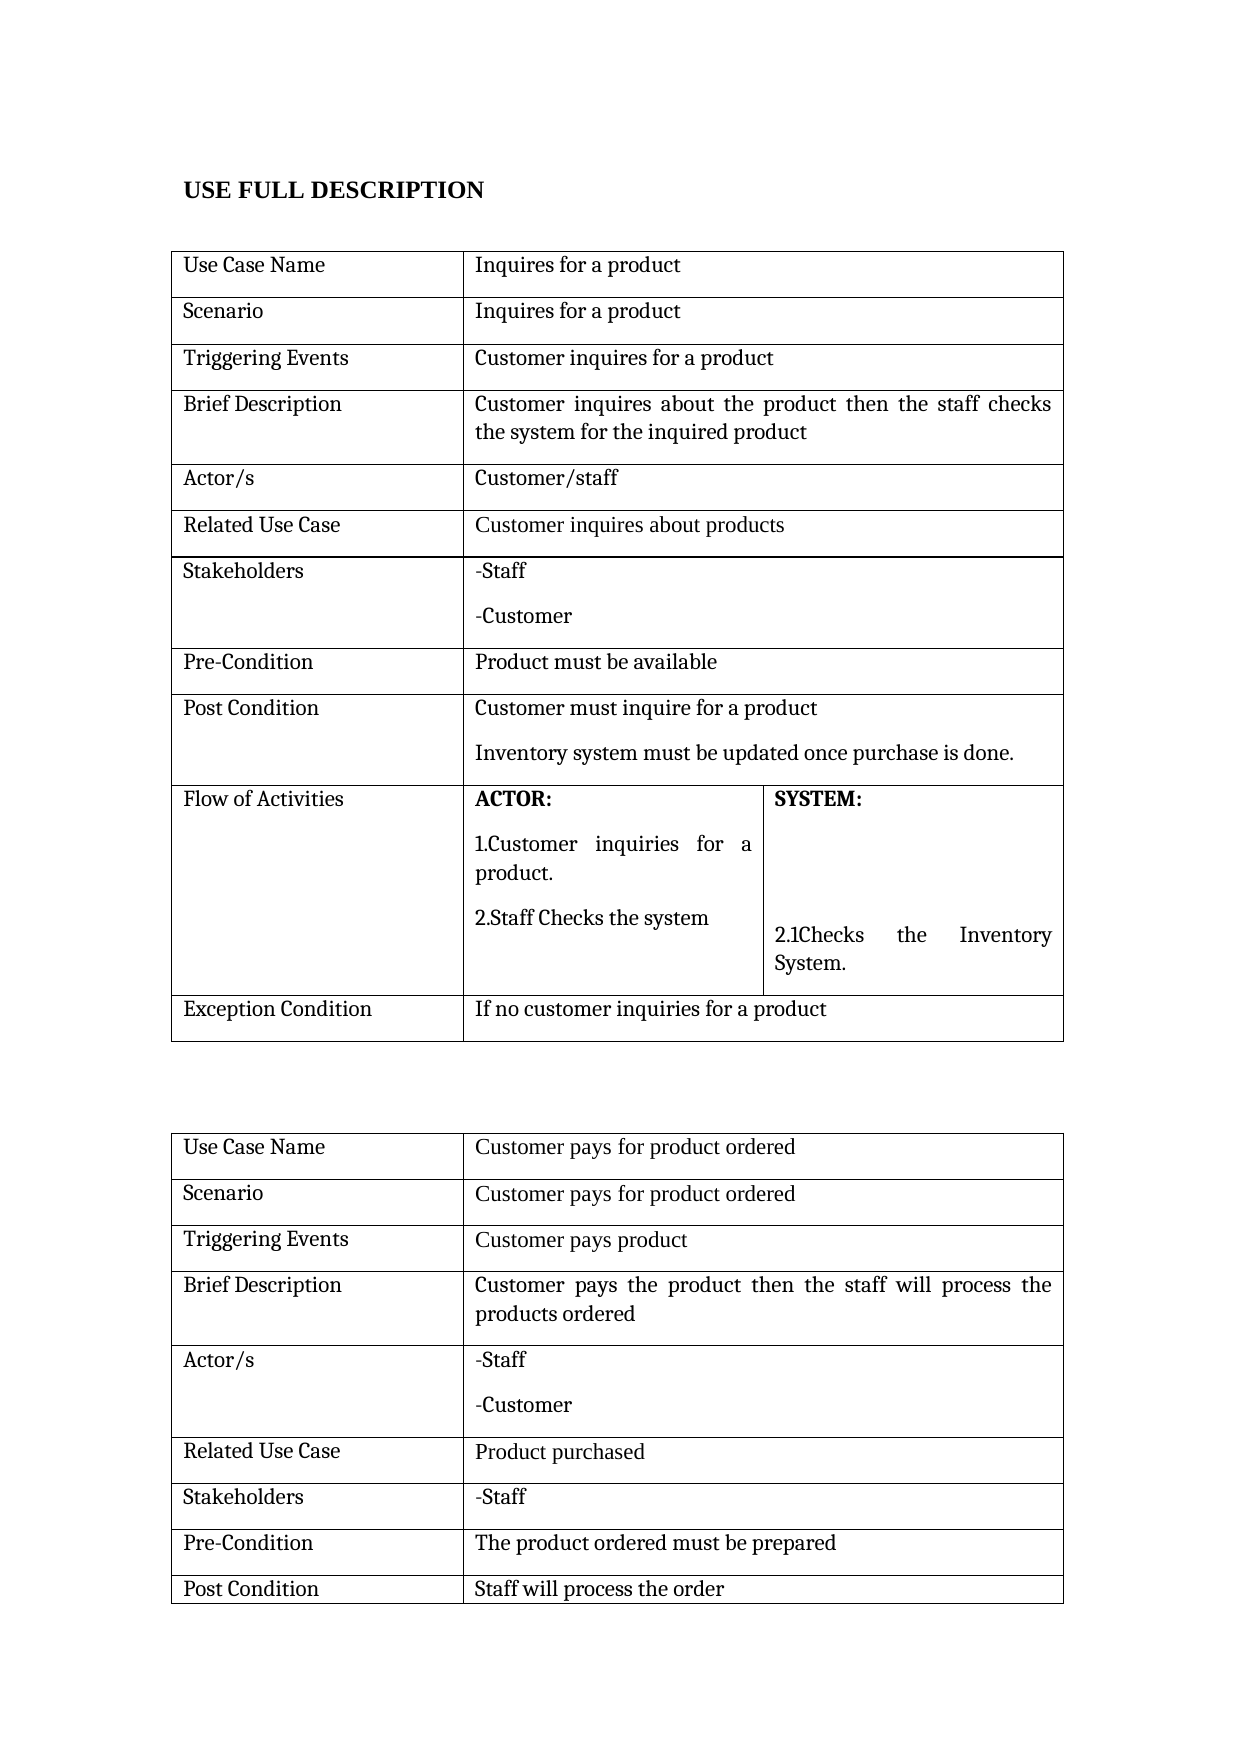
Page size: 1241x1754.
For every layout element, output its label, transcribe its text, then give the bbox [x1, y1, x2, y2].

table_cell Actor/s [172, 1346, 463, 1437]
table_cell -Staff -Customer [464, 558, 1063, 648]
table_cell -Staff -Customer [464, 1346, 1063, 1437]
table_cell ACTOR: 1.Customer inquiries for a product. 2.Staff Checks the system [464, 786, 763, 995]
table_cell Actor/s [172, 465, 463, 510]
table_cell Exception Condition [172, 996, 463, 1041]
table_cell Flow of Activities [172, 786, 463, 995]
table_cell Post Condition [172, 1576, 463, 1602]
table_cell Inquires for a product [464, 298, 1063, 343]
table_cell Pre-Condition [172, 649, 463, 694]
table_cell Customer pays for product ordered [464, 1180, 1063, 1225]
table_cell Scenario [172, 298, 463, 343]
table_header Inquires for a product [464, 252, 1063, 297]
table_cell Related Use Case [172, 511, 463, 556]
table_cell Customer inquires about the product then the staff checks the system for the inquired product [464, 391, 1063, 464]
table_cell SYSTEM: 2.1Checks the Inventory System. [764, 786, 1063, 995]
table_cell Product purchased [464, 1438, 1063, 1483]
table_cell Stakeholders [172, 1484, 463, 1529]
table_cell Customer pays the product then the staff will process the products ordered [464, 1272, 1063, 1345]
table_cell Brief Description [172, 391, 463, 464]
table_cell Post Condition [172, 695, 463, 785]
table_header Customer pays for product ordered [464, 1134, 1063, 1178]
table_cell Stakeholders [172, 558, 463, 648]
table_cell Customer pays product [464, 1226, 1063, 1271]
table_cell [464, 1576, 1063, 1602]
table_cell Product must be available [464, 649, 1063, 694]
subtitle USE FULL DESCRIPTION [183, 175, 1053, 204]
table_cell Customer inquires about products [464, 511, 1063, 556]
table_cell Brief Description [172, 1272, 463, 1345]
table_cell Scenario [172, 1180, 463, 1225]
table_cell Customer must inquire for a product Inventory system must be updated once purchase is done. [464, 695, 1063, 785]
table_cell -Staff [464, 1484, 1063, 1529]
table_header Use Case Name [172, 252, 463, 297]
table_cell If no customer inquiries for a product [464, 996, 1063, 1041]
table_cell Triggering Events [172, 1226, 463, 1271]
table_cell Pre-Condition [172, 1530, 463, 1575]
table_cell The product ordered must be prepared [464, 1530, 1063, 1575]
table_cell Customer inquires for a product [464, 345, 1063, 389]
table_cell Customer/staff [464, 465, 1063, 510]
table_header Use Case Name [172, 1134, 463, 1178]
table_cell Related Use Case [172, 1438, 463, 1483]
table_cell Triggering Events [172, 345, 463, 389]
